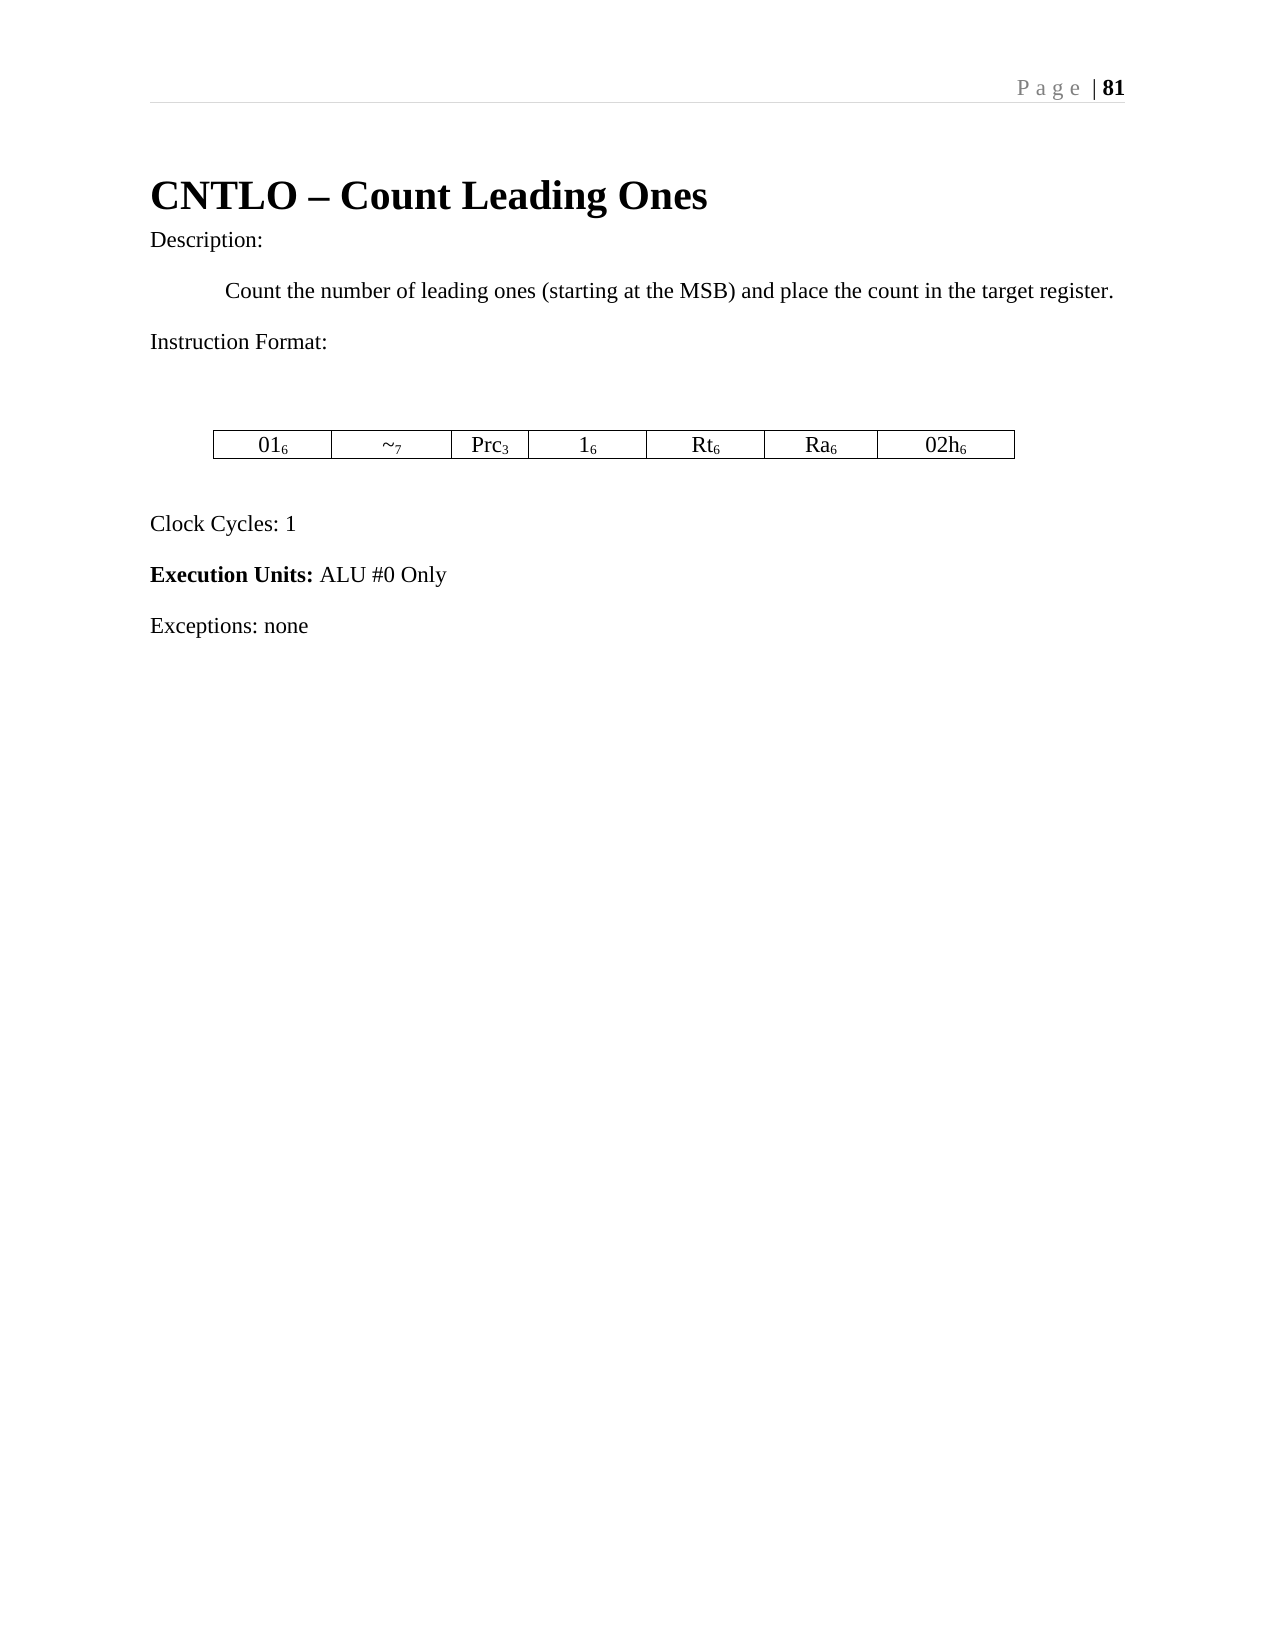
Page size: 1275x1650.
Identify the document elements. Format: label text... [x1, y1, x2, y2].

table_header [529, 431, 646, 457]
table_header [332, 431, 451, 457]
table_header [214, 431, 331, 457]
text Clock Cycles: 1 [150, 509, 1125, 536]
text Exceptions: none [150, 612, 1125, 638]
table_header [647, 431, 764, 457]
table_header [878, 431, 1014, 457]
text Instruction Format: [150, 328, 1125, 354]
subtitle CNTLO – Count Leading Ones [150, 171, 1125, 219]
text Count the number of leading ones (starting at the MSB) and place the count in the target register. [225, 277, 1125, 303]
text Execution Units: ALU #0 Only [150, 561, 1125, 587]
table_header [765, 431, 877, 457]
text Description: [150, 226, 1125, 252]
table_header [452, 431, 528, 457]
